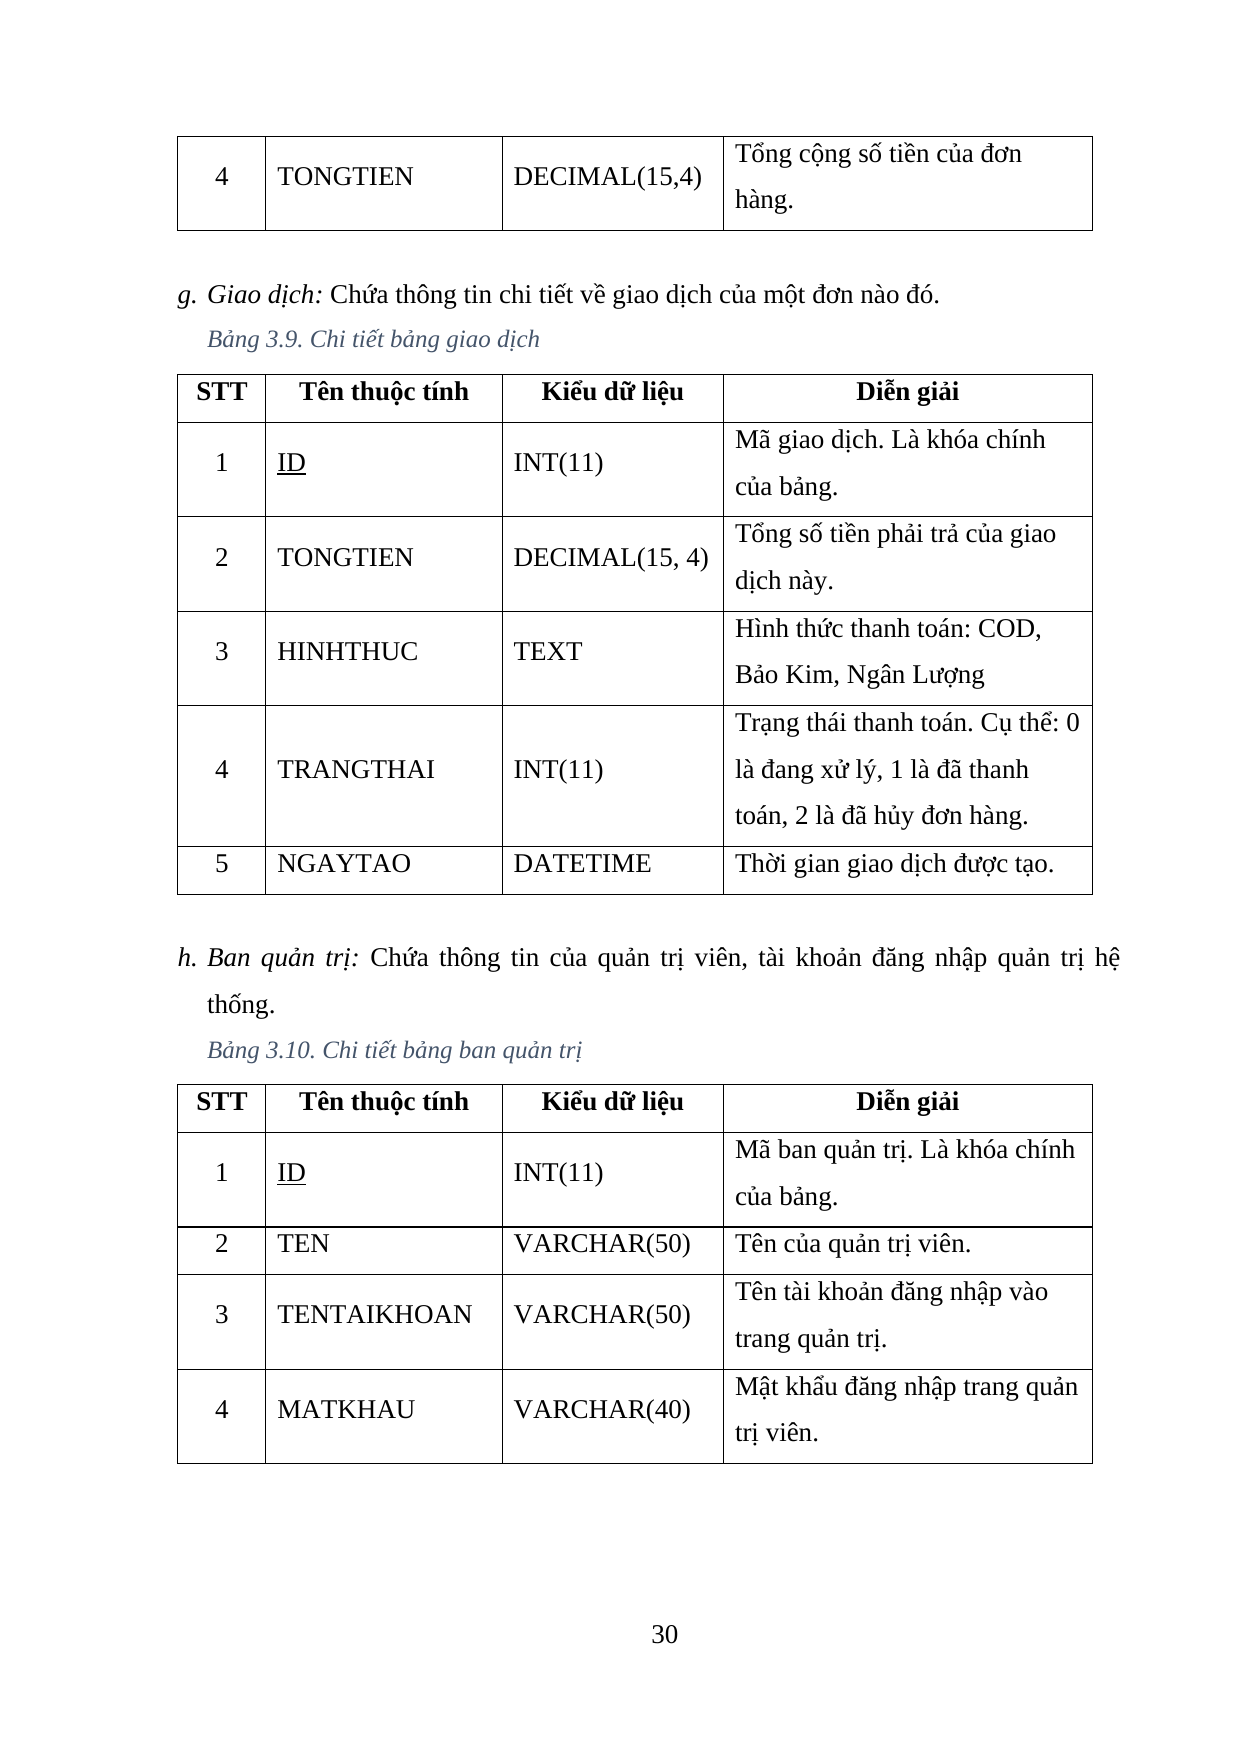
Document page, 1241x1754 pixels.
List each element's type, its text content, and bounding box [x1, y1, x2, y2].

table_cell DECIMAL(15, 4) [503, 517, 723, 611]
table_cell NGAYTAO [266, 847, 502, 894]
table_cell TRANGTHAI [266, 706, 502, 846]
table_cell VARCHAR(50) [503, 1275, 723, 1368]
table_cell Tên của quản trị viên. [724, 1228, 1092, 1274]
table_cell Mã giao dịch. Là khóa chính của bảng. [724, 423, 1092, 516]
table_header Kiểu dữ liệu [503, 1085, 723, 1132]
table_cell 2 [178, 1228, 265, 1274]
table_cell 2 [178, 517, 265, 611]
table_header Tên thuộc tính [266, 1085, 502, 1132]
table_cell TEXT [503, 612, 723, 705]
table_cell DATETIME [503, 847, 723, 894]
table_header STT [178, 1085, 265, 1132]
table_cell TONGTIEN [266, 517, 502, 611]
table_cell 4 [178, 706, 265, 846]
table_cell TENTAIKHOAN [266, 1275, 502, 1368]
table_cell ID [266, 1133, 502, 1226]
table_cell 3 [178, 1275, 265, 1368]
table_cell Hình thức thanh toán: COD, Bảo Kim, Ngân Lượng [724, 612, 1092, 705]
table_header Diễn giải [724, 375, 1092, 422]
table_cell MATKHAU [266, 1370, 502, 1463]
table_cell INT(11) [503, 706, 723, 846]
table_cell 1 [178, 1133, 265, 1226]
table_cell VARCHAR(40) [503, 1370, 723, 1463]
table_cell TONGTIEN [266, 137, 502, 230]
table_cell Mật khẩu đăng nhập trang quản trị viên. [724, 1370, 1092, 1463]
table_header Diễn giải [724, 1085, 1092, 1132]
table_cell 1 [178, 423, 265, 516]
table_header STT [178, 375, 265, 422]
list Ban quản trị: Chứa thông tin của quản trị viên, tài khoản đăng nhập quản trị hệ thống. [177, 941, 1122, 1019]
table_cell VARCHAR(50) [503, 1228, 723, 1274]
table_cell Tổng cộng số tiền của đơn hàng. [724, 137, 1092, 230]
table_cell INT(11) [503, 1133, 723, 1226]
table_header Kiểu dữ liệu [503, 375, 723, 422]
text Bảng 3.9. Chi tiết bảng giao dịch [177, 324, 1122, 353]
table_cell DECIMAL(15,4) [503, 137, 723, 230]
table_cell Thời gian giao dịch được tạo. [724, 847, 1092, 894]
table_cell 5 [178, 847, 265, 894]
table_cell Mã ban quản trị. Là khóa chính của bảng. [724, 1133, 1092, 1226]
list Giao dịch: Chứa thông tin chi tiết về giao dịch của một đơn nào đó. [177, 278, 1122, 309]
text Bảng 3.10. Chi tiết bảng ban quản trị [177, 1035, 1122, 1063]
table_cell TEN [266, 1228, 502, 1274]
table_cell 4 [178, 1370, 265, 1463]
table_cell HINHTHUC [266, 612, 502, 705]
table_cell ID [266, 423, 502, 516]
table_cell INT(11) [503, 423, 723, 516]
table_header Tên thuộc tính [266, 375, 502, 422]
table_cell Trạng thái thanh toán. Cụ thể: 0 là đang xử lý, 1 là đã thanh toán, 2 là đã hủy đơn hàng. [724, 706, 1092, 846]
table_cell 3 [178, 612, 265, 705]
table_cell Tổng số tiền phải trả của giao dịch này. [724, 517, 1092, 611]
table_cell 4 [178, 137, 265, 230]
table_cell Tên tài khoản đăng nhập vào trang quản trị. [724, 1275, 1092, 1368]
